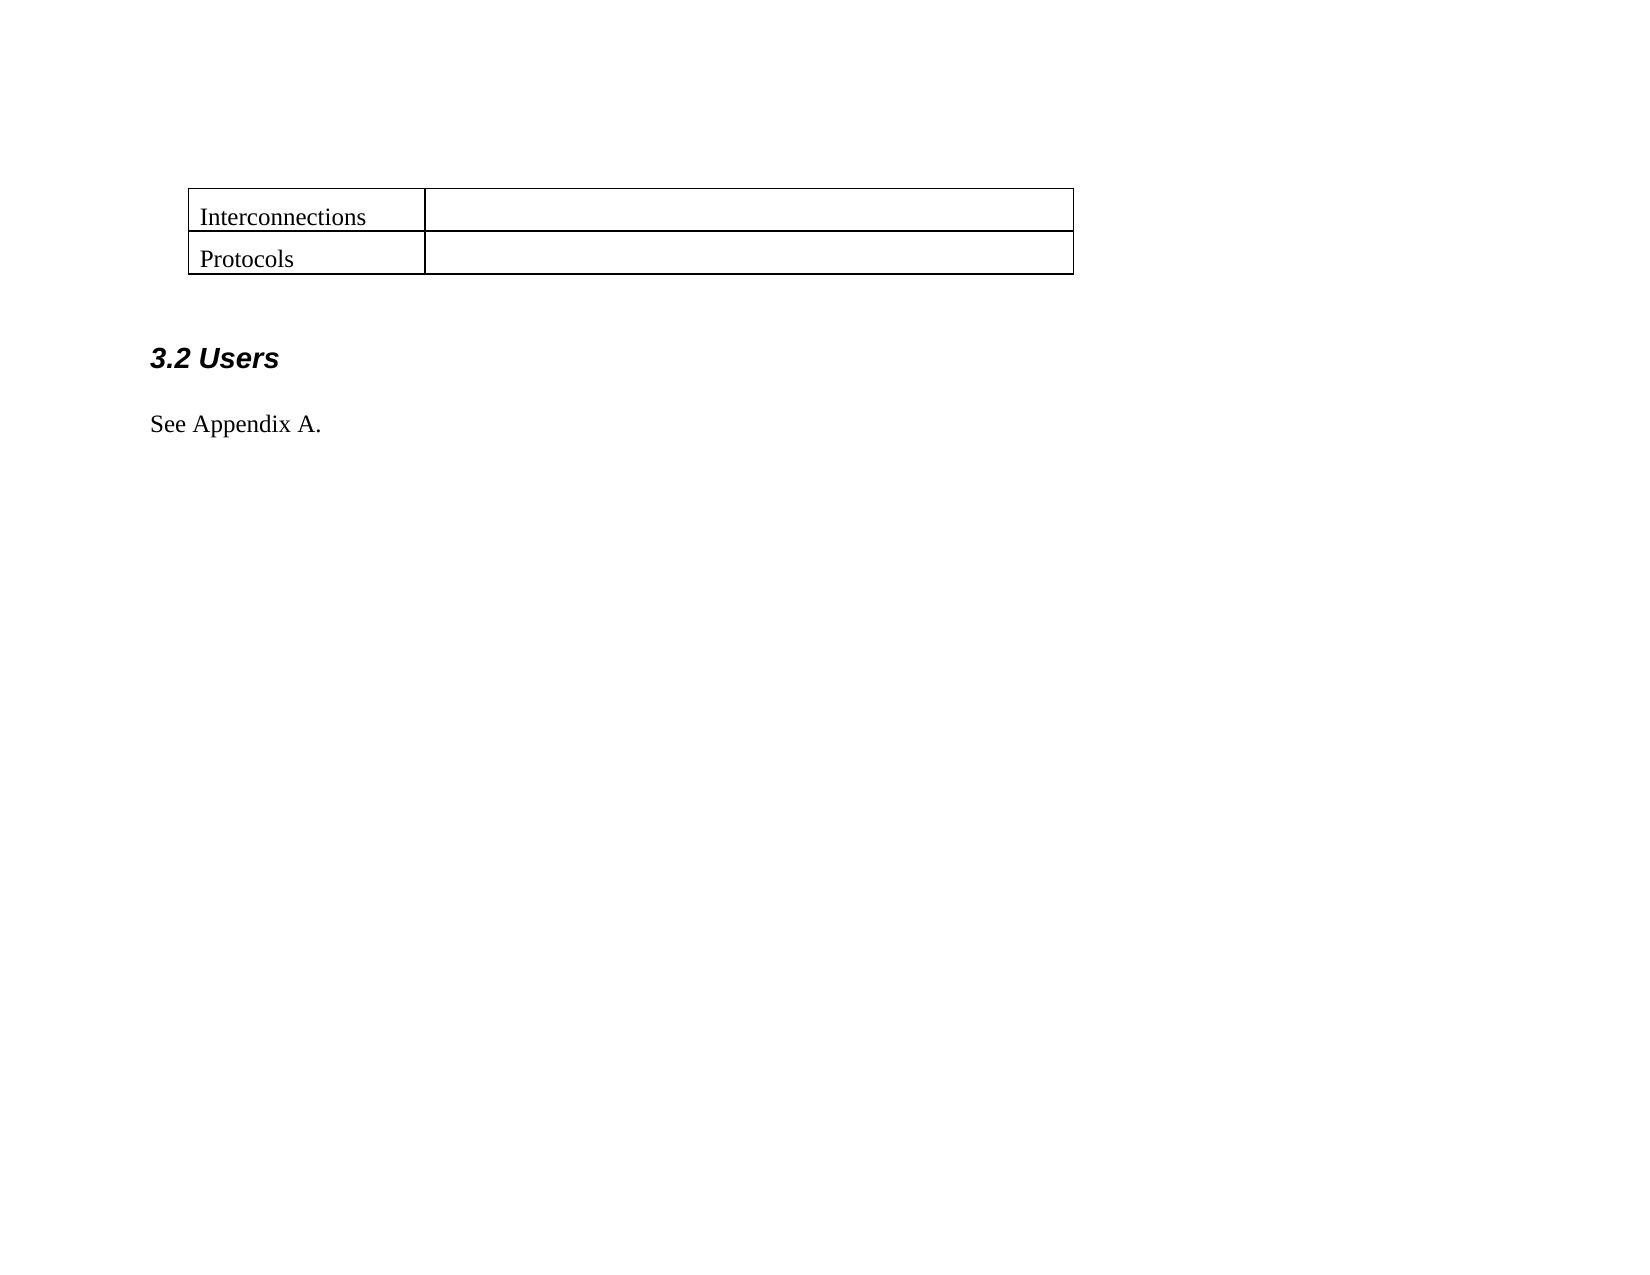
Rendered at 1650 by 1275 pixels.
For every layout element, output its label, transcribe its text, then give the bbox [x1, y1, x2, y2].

table_cell Protocols [189, 232, 424, 273]
table_cell [426, 189, 1073, 230]
table_cell [426, 232, 1073, 273]
subtitle 3.2 Users [150, 341, 1500, 374]
table_cell Interconnections [189, 189, 424, 230]
text See Appendix A. [150, 409, 1500, 438]
